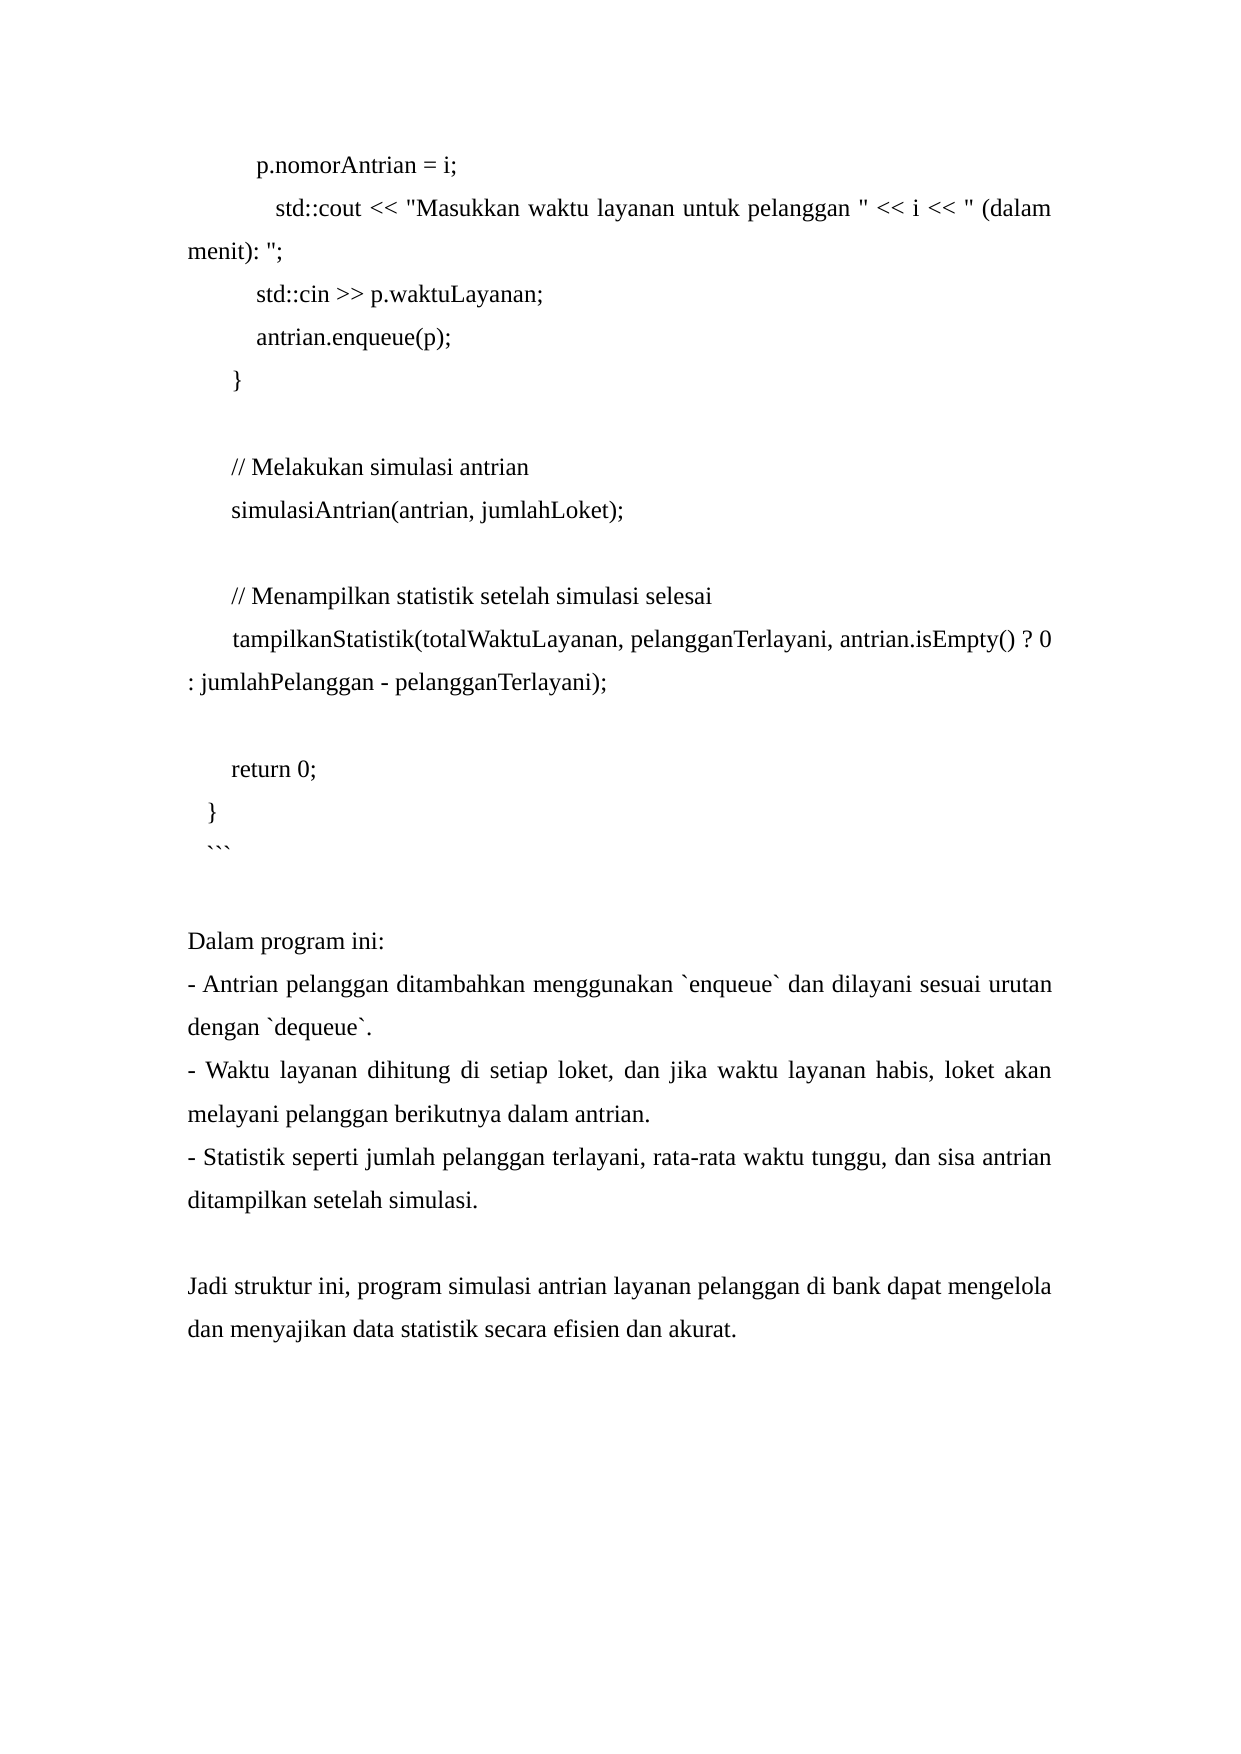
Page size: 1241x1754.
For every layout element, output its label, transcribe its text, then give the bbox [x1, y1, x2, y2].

text return 0; [187, 754, 1053, 782]
text // Menampilkan statistik setelah simulasi selesai [187, 581, 1053, 610]
text p.nomorAntrian = i; [187, 150, 1053, 179]
text ``` [187, 840, 1053, 869]
text simulasiAntrian(antrian, jumlahLoket); [187, 495, 1053, 524]
text Jadi struktur ini, program simulasi antrian layanan pelanggan di bank dapat mengelola dan menyajikan data statistik secara efisien dan akurat. [187, 1271, 1053, 1343]
text } [187, 366, 1053, 394]
text - Antrian pelanggan ditambahkan menggunakan `enqueue` dan dilayani sesuai urutan dengan `dequeue`. [187, 969, 1053, 1041]
text // Melakukan simulasi antrian [187, 452, 1053, 481]
text tampilkanStatistik(totalWaktuLayanan, pelangganTerlayani, antrian.isEmpty() ? 0 : jumlahPelanggan - pelangganTerlayani); [187, 624, 1053, 696]
text std::cout << "Masukkan waktu layanan untuk pelanggan " << i << " (dalam menit): "; [187, 193, 1053, 265]
text Dalam program ini: [187, 926, 1053, 955]
text - Statistik seperti jumlah pelanggan terlayani, rata-rata waktu tunggu, dan sisa antrian ditampilkan setelah simulasi. [187, 1142, 1053, 1214]
text antrian.enqueue(p); [187, 322, 1053, 351]
text - Waktu layanan dihitung di setiap loket, dan jika waktu layanan habis, loket akan melayani pelanggan berikutnya dalam antrian. [187, 1056, 1053, 1127]
text std::cin >> p.waktuLayanan; [187, 279, 1053, 308]
text } [187, 797, 1053, 826]
